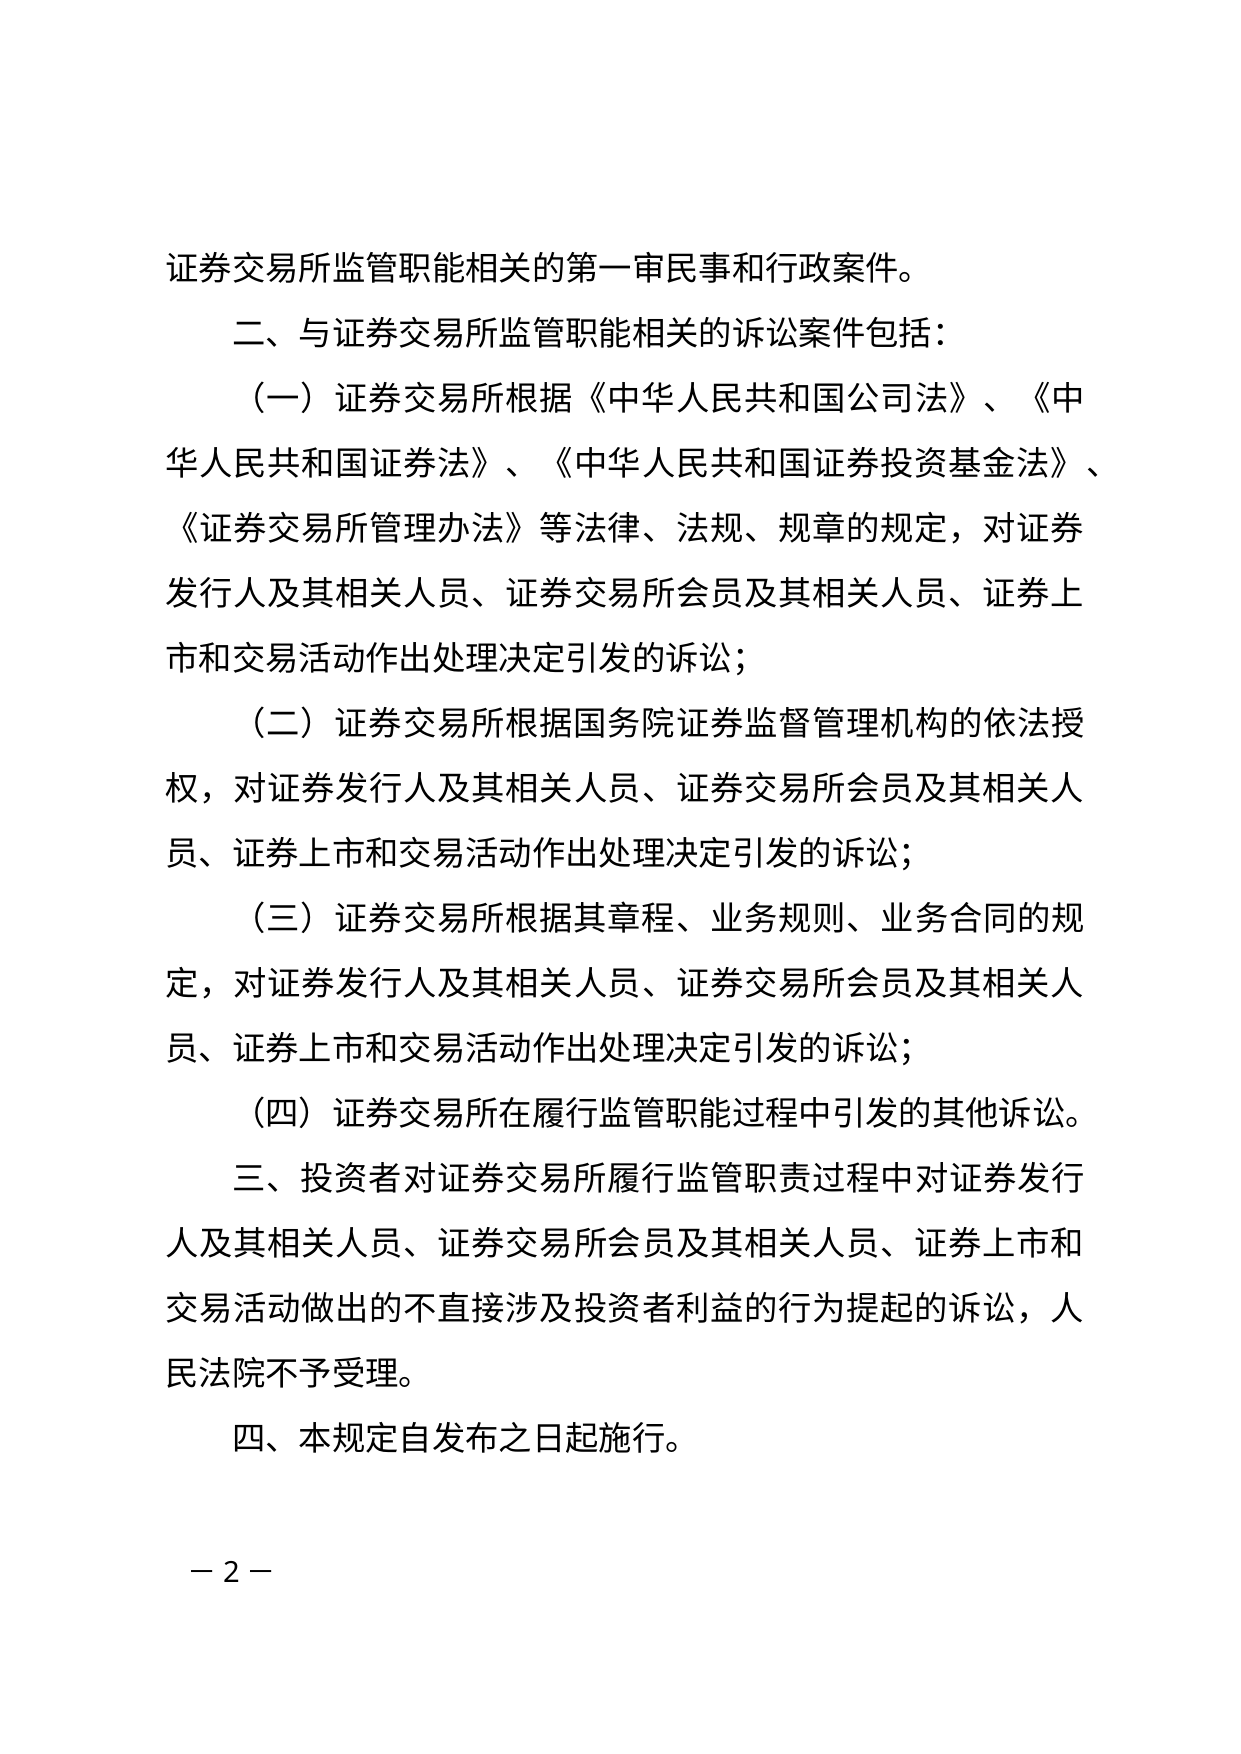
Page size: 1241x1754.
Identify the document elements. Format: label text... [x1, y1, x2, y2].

text （一）证券交易所根据《中华人民共和国公司法》、《中华人民共和国证券法》、《中华人民共和国证券投资基金法》、《证券交易所管理办法》等法律、法规、规章的规定，对证券发行人及其相关人员、证券交易所会员及其相关人员、证券上市和交易活动作出处理决定引发的诉讼； [165, 363, 1087, 688]
text （三）证券交易所根据其章程、业务规则、业务合同的规定，对证券发行人及其相关人员、证券交易所会员及其相关人员、证券上市和交易活动作出处理决定引发的诉讼； [165, 883, 1087, 1078]
text （四）证券交易所在履行监管职能过程中引发的其他诉讼。 [165, 1078, 1087, 1143]
text 四、本规定自发布之日起施行。 [165, 1403, 1087, 1468]
text 三、投资者对证券交易所履行监管职责过程中对证券发行人及其相关人员、证券交易所会员及其相关人员、证券上市和交易活动做出的不直接涉及投资者利益的行为提起的诉讼，人民法院不予受理。 [165, 1143, 1087, 1403]
text （二）证券交易所根据国务院证券监督管理机构的依法授权，对证券发行人及其相关人员、证券交易所会员及其相关人员、证券上市和交易活动作出处理决定引发的诉讼； [165, 688, 1087, 883]
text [165, 233, 1087, 298]
text 二、与证券交易所监管职能相关的诉讼案件包括： [165, 298, 1087, 363]
